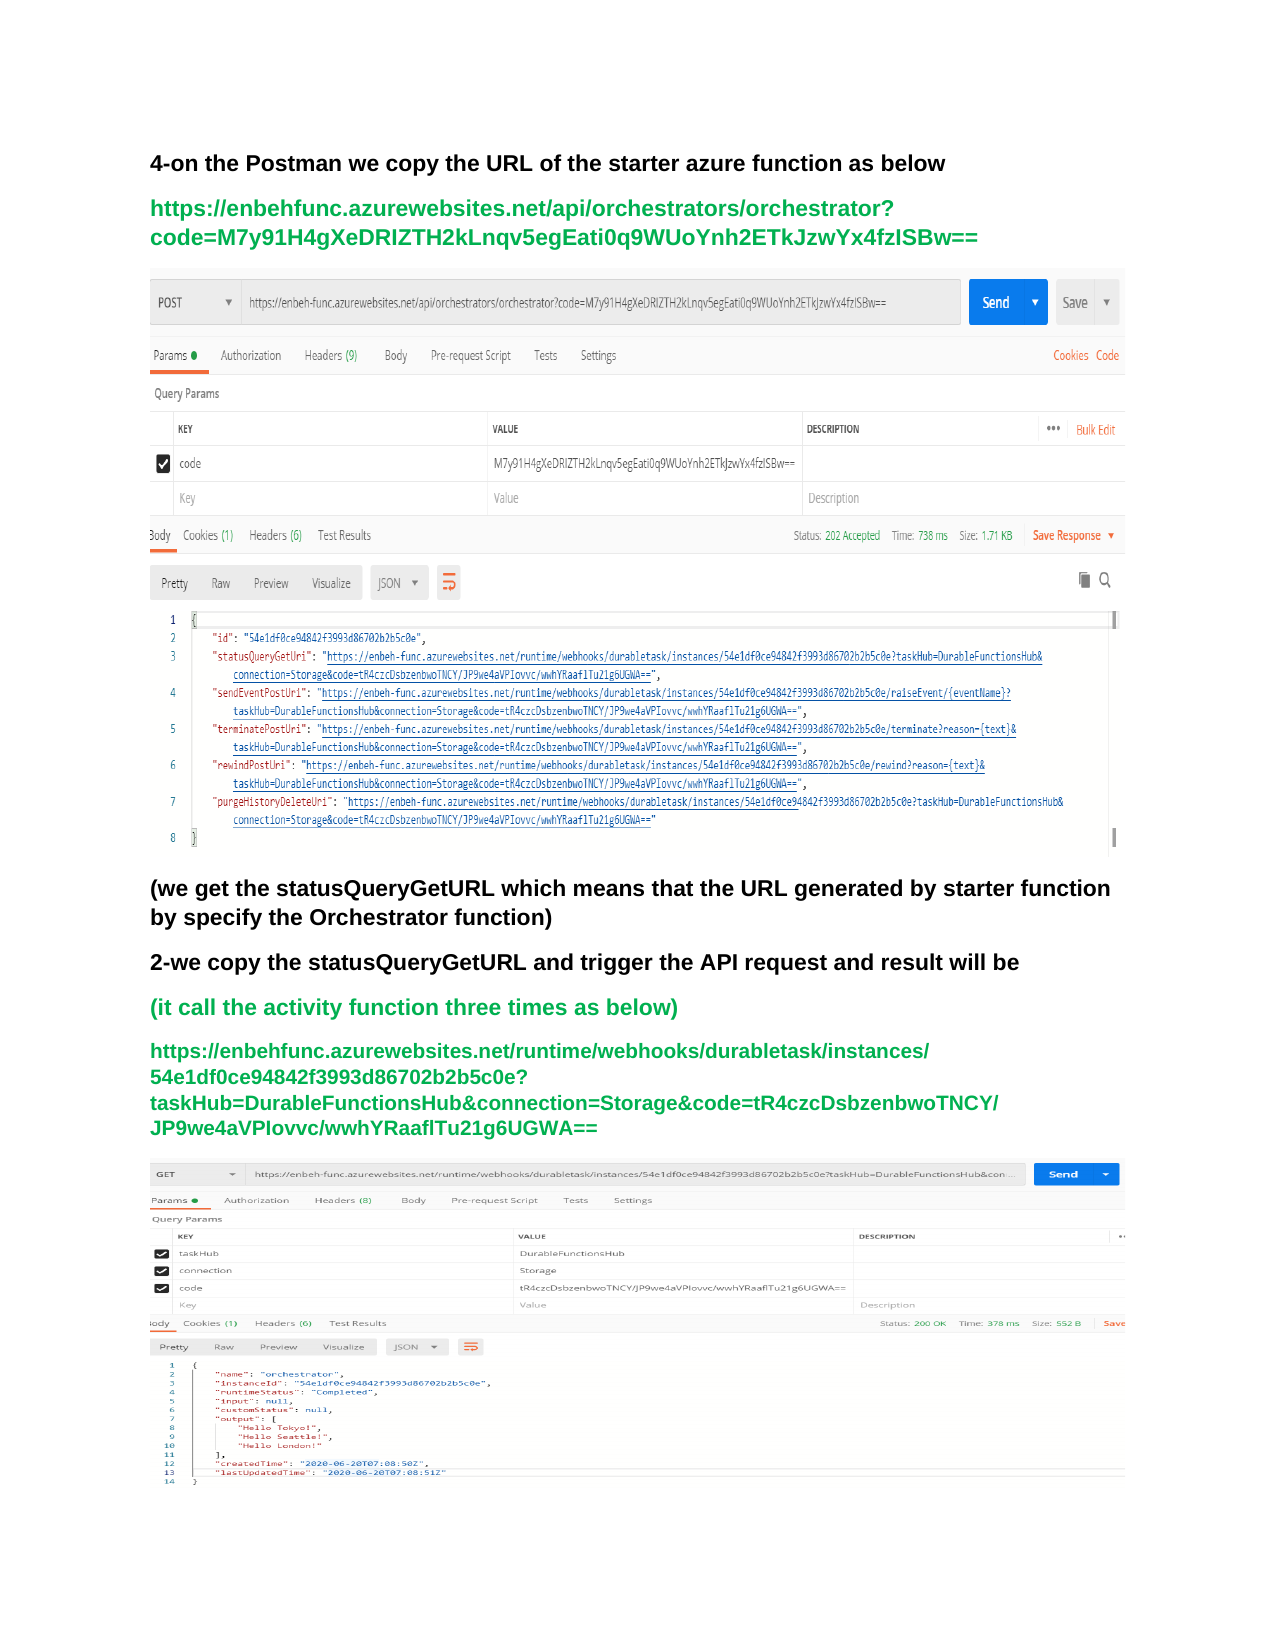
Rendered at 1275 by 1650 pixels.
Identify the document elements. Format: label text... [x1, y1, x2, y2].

text https://enbehfunc.azurewebsites.net/runtime/webhooks/durabletask/instances/54e1df0ce94842f3993d86702b2b5c0e?taskHub=DurableFunctionsHub&connection=Storage&code=tR4czcDsbzenbwoTNCY/JP9we4aVPIovvc/wwhYRaaflTu21g6UGWA== [150, 1039, 1125, 1140]
picture [150, 268, 1125, 857]
text (we get the statusQueryGetURL which means that the URL generated by starter function by specify the Orchestrator function) [150, 875, 1125, 930]
picture [150, 1158, 1125, 1488]
text 4-on the Postman we copy the URL of the starter azure function as below [150, 150, 1125, 176]
text 2-we copy the statusQueryGetURL and trigger the API request and result will be [150, 948, 1125, 975]
text https://enbehfunc.azurewebsites.net/api/orchestrators/orchestrator?code=M7y91H4gXeDRIZTH2kLnqv5egEati0q9WUoYnh2ETkJzwYx4fzISBw== [150, 195, 1125, 250]
text (it call the activity function three times as below) [150, 994, 1125, 1020]
